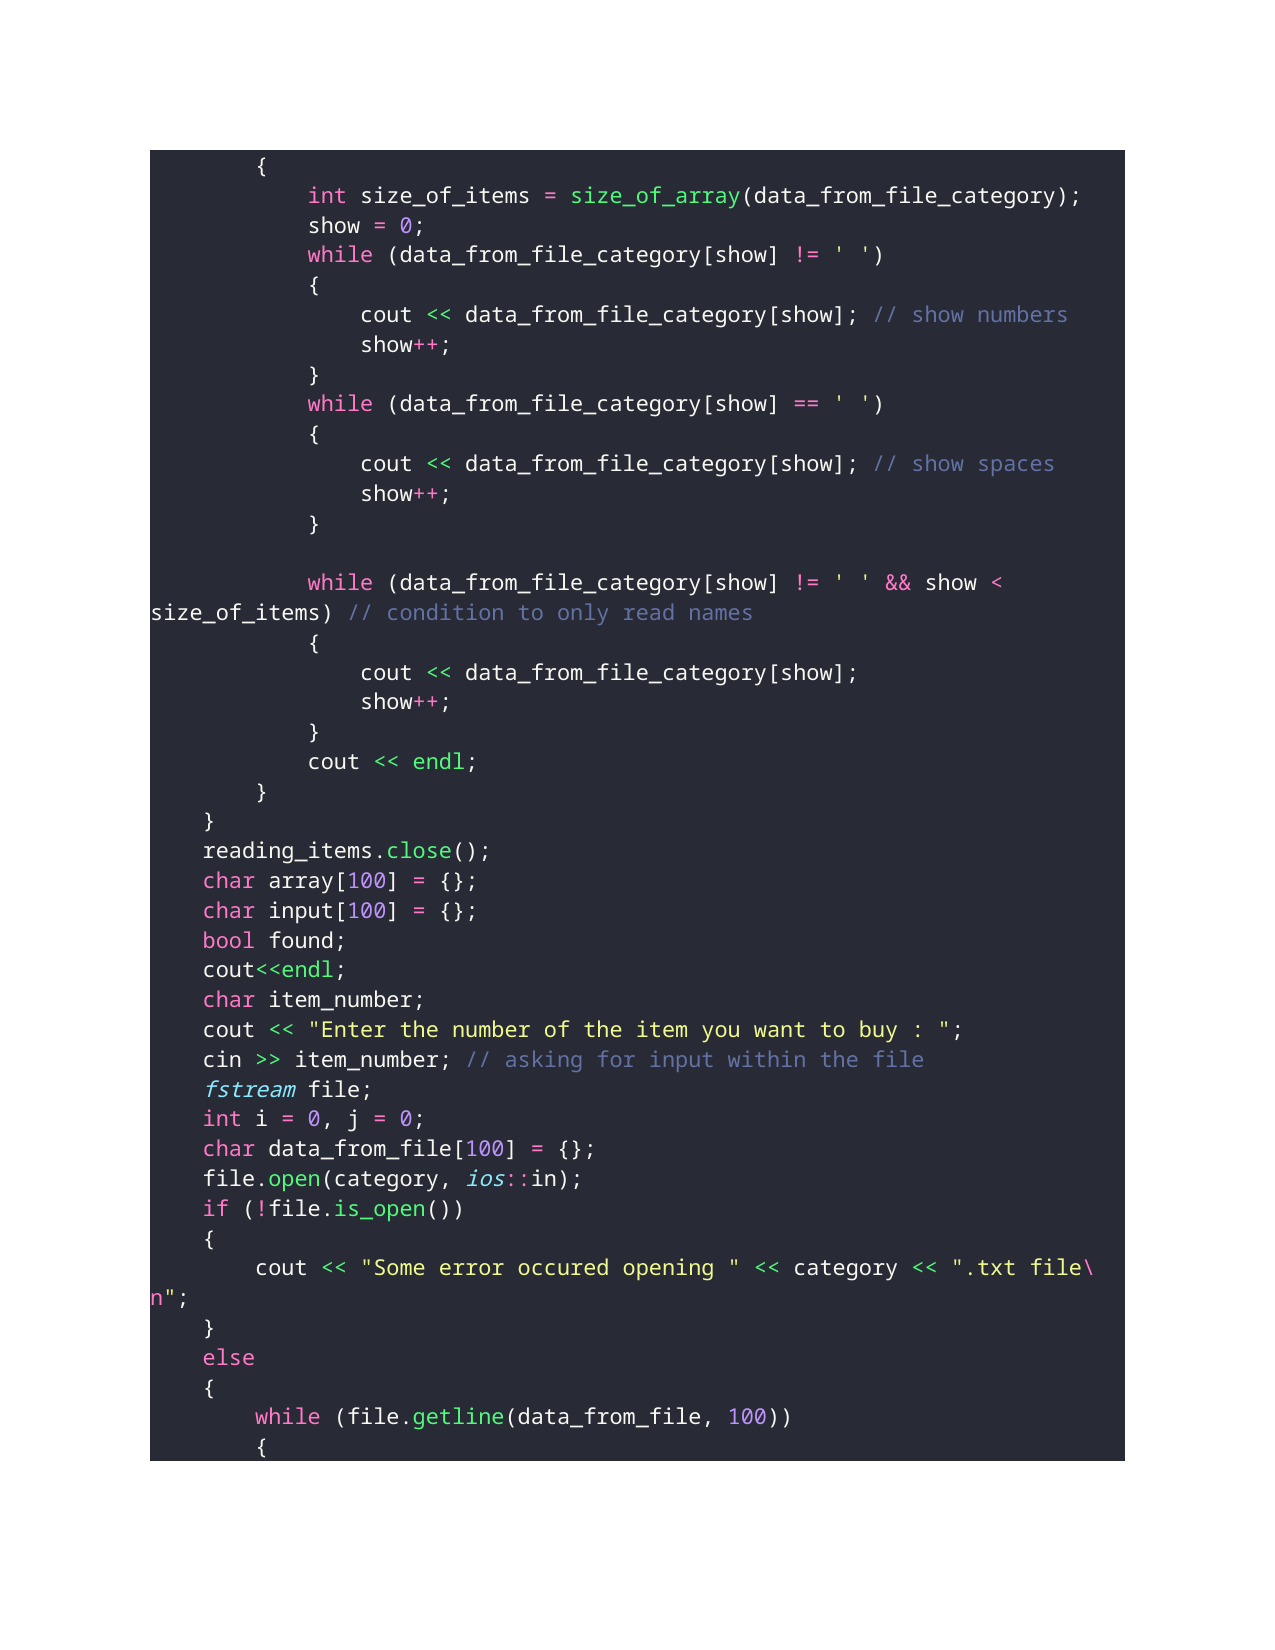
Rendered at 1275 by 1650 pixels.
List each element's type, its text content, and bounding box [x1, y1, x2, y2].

text } [150, 805, 1125, 835]
text bool found; [150, 924, 1125, 954]
text cout << "Enter the number of the item you want to buy : "; [150, 1014, 1125, 1044]
text } [150, 1312, 1125, 1342]
text char data_from_file[100] = {}; [150, 1133, 1125, 1163]
text } [150, 507, 1125, 537]
text { [150, 269, 1125, 299]
text show = 0; [150, 209, 1125, 239]
text show++; [150, 329, 1125, 358]
text while (data_from_file_category[show] != ' ' && show < size_of_items) // condition to only read names [150, 567, 1125, 627]
text cout << endl; [150, 746, 1125, 776]
text int i = 0, j = 0; [150, 1103, 1125, 1133]
text cin >> item_number; // asking for input within the file [150, 1044, 1125, 1073]
text cout<<endl; [150, 954, 1125, 984]
text else [150, 1342, 1125, 1371]
text file.open(category, ios::in); [150, 1163, 1125, 1193]
text fstream file; [150, 1073, 1125, 1103]
text } [150, 776, 1125, 805]
text show++; [150, 686, 1125, 716]
text } [150, 716, 1125, 746]
text cout << data_from_file_category[show]; [150, 656, 1125, 686]
text cout << "Some error occured opening " << category << ".txt file\n"; [150, 1252, 1125, 1312]
text if (!file.is_open()) [150, 1193, 1125, 1222]
text while (data_from_file_category[show] != ' ') [150, 239, 1125, 269]
text reading_items.close(); [150, 835, 1125, 865]
text { [150, 1371, 1125, 1401]
text { [150, 1431, 1125, 1461]
text show++; [150, 478, 1125, 507]
text char array[100] = {}; [150, 865, 1125, 895]
text while (data_from_file_category[show] == ' ') [150, 388, 1125, 418]
text { [150, 627, 1125, 656]
text while (file.getline(data_from_file, 100)) [150, 1401, 1125, 1431]
text int size_of_items = size_of_array(data_from_file_category); [150, 180, 1125, 209]
text char input[100] = {}; [150, 895, 1125, 924]
text cout << data_from_file_category[show]; // show spaces [150, 448, 1125, 478]
text { [150, 150, 1125, 180]
text } [150, 358, 1125, 388]
text { [150, 1222, 1125, 1252]
text { [150, 418, 1125, 448]
text char item_number; [150, 984, 1125, 1014]
text cout << data_from_file_category[show]; // show numbers [150, 299, 1125, 329]
